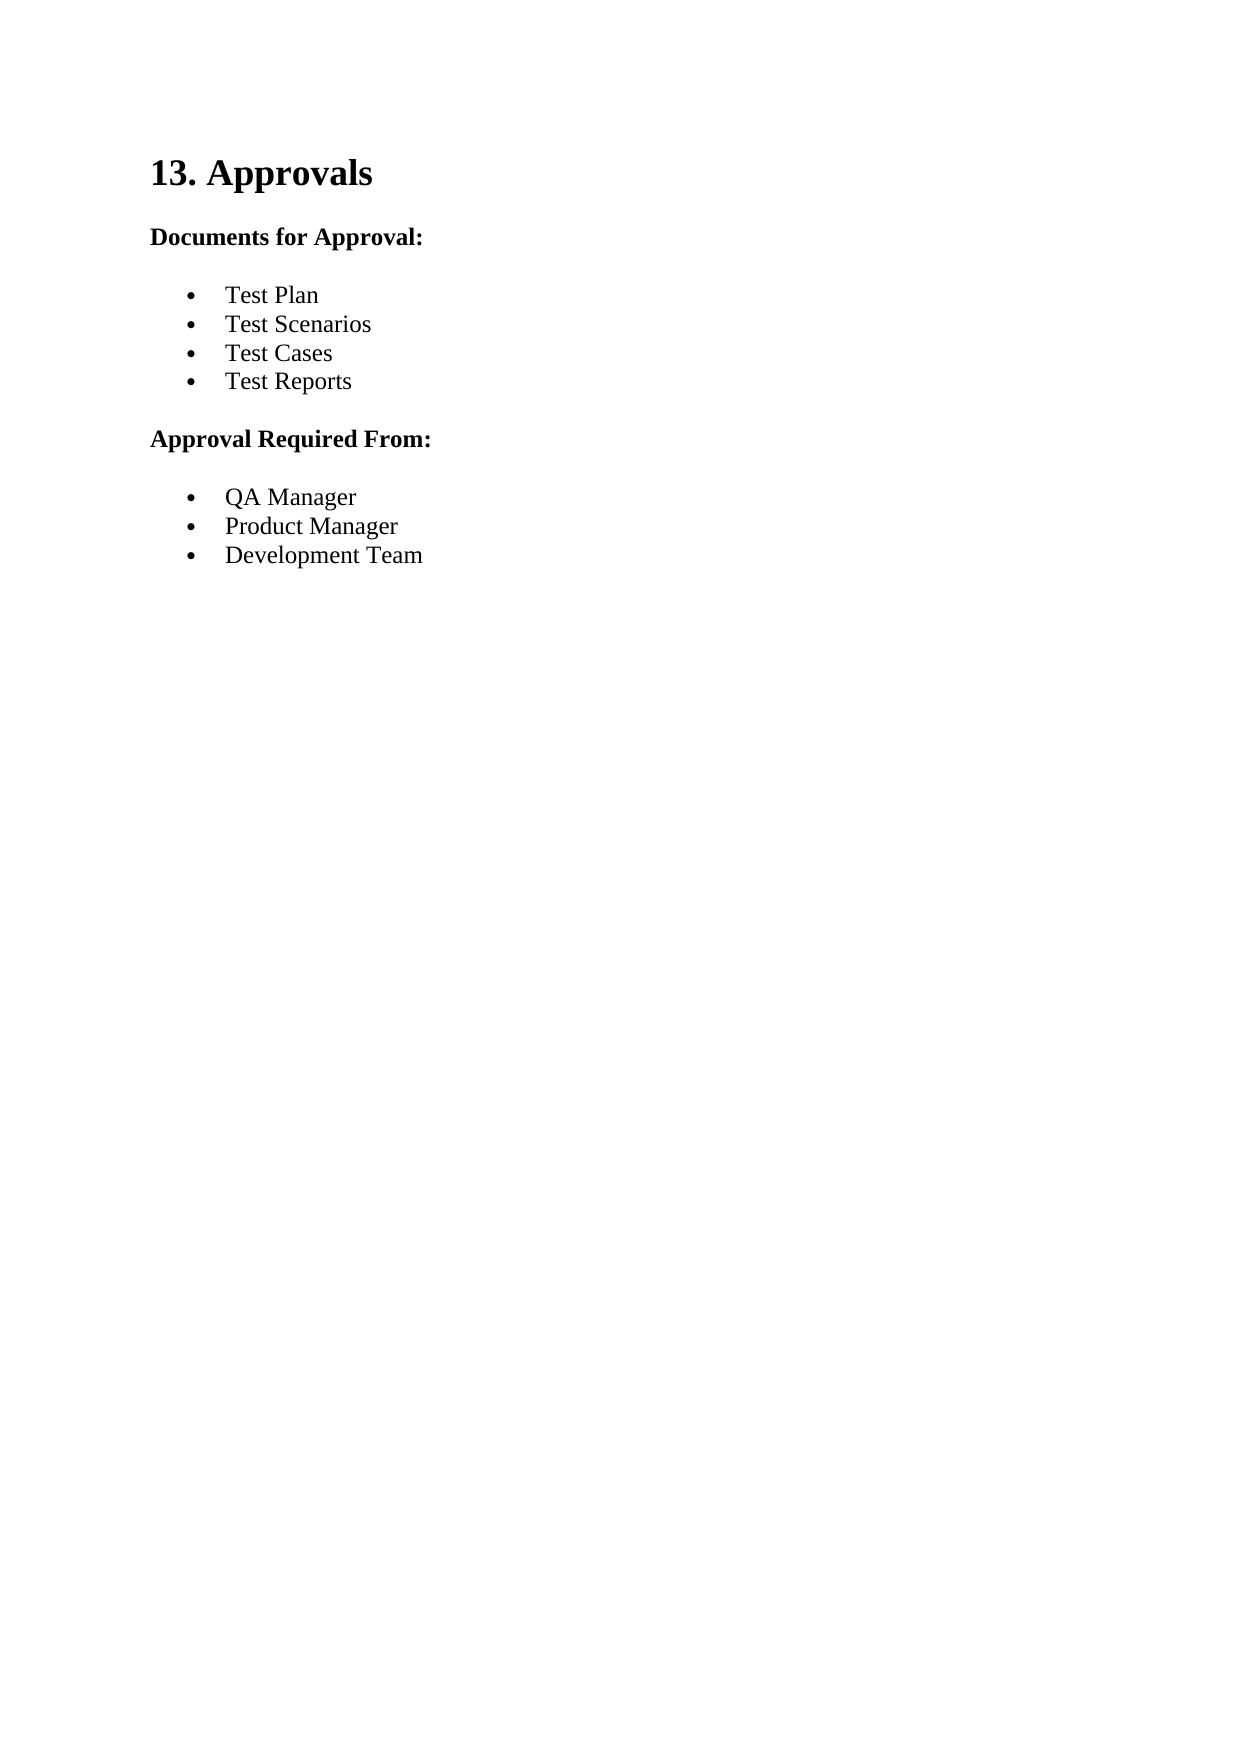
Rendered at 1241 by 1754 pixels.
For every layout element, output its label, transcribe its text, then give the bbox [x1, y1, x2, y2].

list Test Plan [187, 280, 1090, 309]
list Test Reports [187, 366, 1090, 395]
text 13. Approvals [150, 150, 1090, 193]
list Product Manager [187, 511, 1090, 540]
text Approval Required From: [150, 424, 1090, 453]
list Test Cases [187, 338, 1090, 366]
text Documents for Approval: [150, 222, 1090, 251]
list QA Manager [187, 482, 1090, 511]
list Test Scenarios [187, 309, 1090, 338]
list Development Team [187, 540, 1090, 568]
